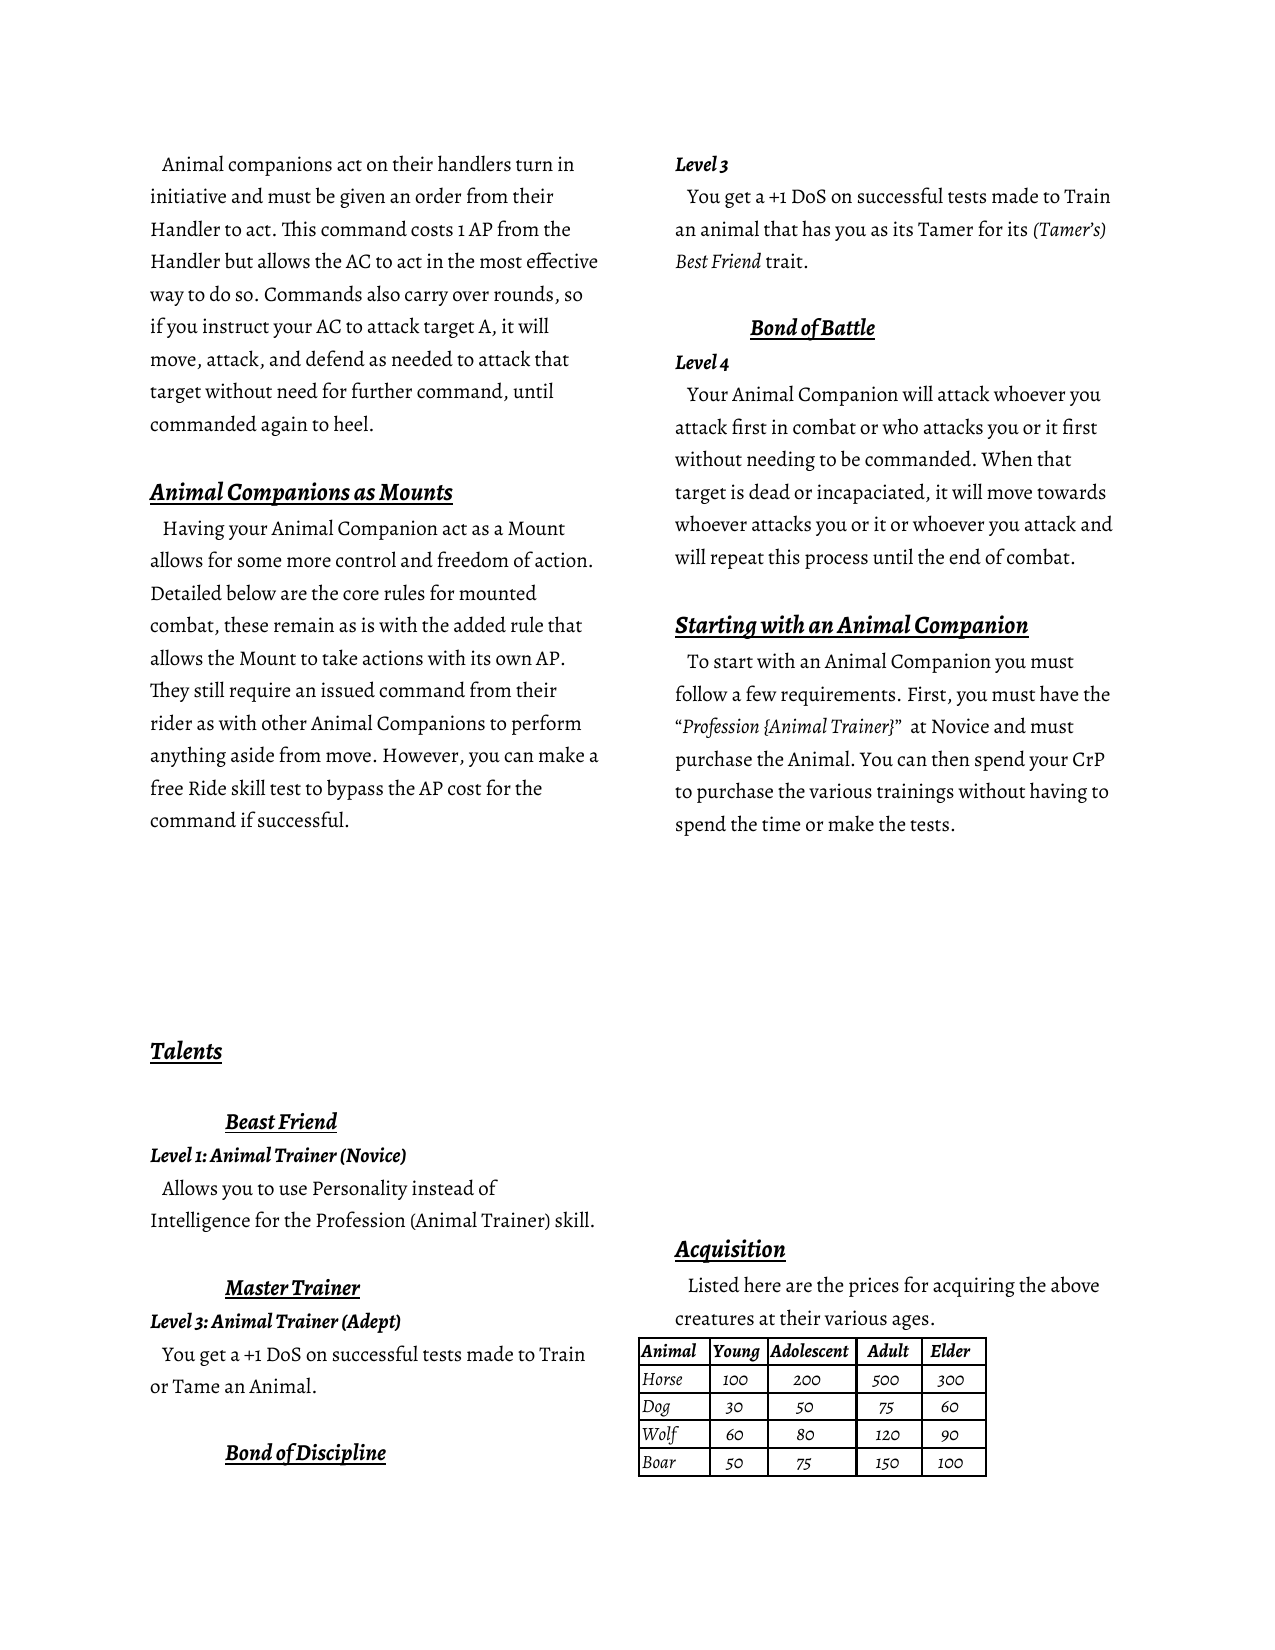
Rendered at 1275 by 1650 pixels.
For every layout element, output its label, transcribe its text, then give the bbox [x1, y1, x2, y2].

table_cell 100 [711, 1366, 767, 1392]
table_header Elder [923, 1339, 985, 1364]
text Level 3 [675, 150, 1125, 178]
text Level 3: Animal Trainer (Adept) [150, 1307, 600, 1336]
table_header Animal [640, 1339, 709, 1364]
table_cell 75 [769, 1449, 855, 1474]
table_cell 500 [858, 1366, 921, 1392]
text Animal Companions as Mounts [150, 475, 600, 509]
table_cell 50 [769, 1394, 855, 1419]
table_header Young [711, 1339, 767, 1364]
text To start with an Animal Companion you must follow a few requirements. First, you must have the “Profession {Animal Trainer}” at Novice and must purchase the Animal. You can then spend your CrP to purchase the various trainings without having to spend the time or make the tests. [675, 647, 1125, 838]
table_cell 90 [923, 1421, 985, 1447]
text Starting with an Animal Companion [675, 608, 1125, 642]
table_cell 200 [769, 1366, 855, 1392]
table_cell 120 [858, 1421, 921, 1447]
text Beast Friend [225, 1106, 600, 1137]
text Allows you to use Personality instead of Intelligence for the Profession (Animal Trainer) skill. [150, 1174, 600, 1235]
table_cell Wolf [640, 1421, 709, 1447]
table_header Adult [858, 1339, 921, 1364]
text You get a +1 DoS on successful tests made to Train an animal that has you as its Tamer for its (Tamer’s) Best Friend trait. [675, 182, 1125, 276]
table_cell 60 [923, 1394, 985, 1419]
text Bond of Discipline [225, 1437, 600, 1468]
text Bond of Battle [750, 312, 1125, 344]
table_cell 150 [858, 1449, 921, 1474]
table_cell 50 [711, 1449, 767, 1474]
text Master Trainer [225, 1272, 600, 1303]
table_cell 60 [711, 1421, 767, 1447]
table_cell Boar [640, 1449, 709, 1474]
text Listed here are the prices for acquiring the above creatures at their various ages. [675, 1272, 1125, 1332]
table_cell 300 [923, 1366, 985, 1392]
table_cell 30 [711, 1394, 767, 1419]
text You get a +1 DoS on successful tests made to Train or Tame an Animal. [150, 1340, 600, 1401]
table_cell Horse [640, 1366, 709, 1392]
text Having your Animal Companion act as a Mount allows for some more control and freedom of action. Detailed below are the core rules for mounted combat, these remain as is with the added rule that allows the Mount to take actions with its own AP. They still require an issued command from their rider as with other Animal Companions to perform anything aside from move. However, you can make a free Ride skill test to bypass the AP cost for the command if successful. [150, 514, 600, 835]
table_cell Dog [640, 1394, 709, 1419]
table_cell 100 [923, 1449, 985, 1474]
text Animal companions act on their handlers turn in initiative and must be given an order from their Handler to act. This command costs 1 AP from the Handler but allows the AC to act in the most effective way to do so. Commands also carry over rounds, so if you instruct your AC to attack target A, it will move, attack, and defend as needed to attack that target without need for further command, until commanded again to heel. [150, 150, 600, 438]
text Acquisition [675, 1232, 1125, 1266]
table_header Adolescent [769, 1339, 855, 1364]
text Your Animal Companion will attack whoever you attack first in combat or who attacks you or it first without needing to be commanded. When that target is dead or incapaciated, it will move towards whoever attacks you or it or whoever you attack and will repeat this process until the end of combat. [675, 381, 1125, 572]
text Level 4 [675, 348, 1125, 377]
table_cell 75 [858, 1394, 921, 1419]
text Talents [150, 1034, 600, 1068]
text Level 1: Animal Trainer (Novice) [150, 1142, 600, 1170]
table_cell 80 [769, 1421, 855, 1447]
